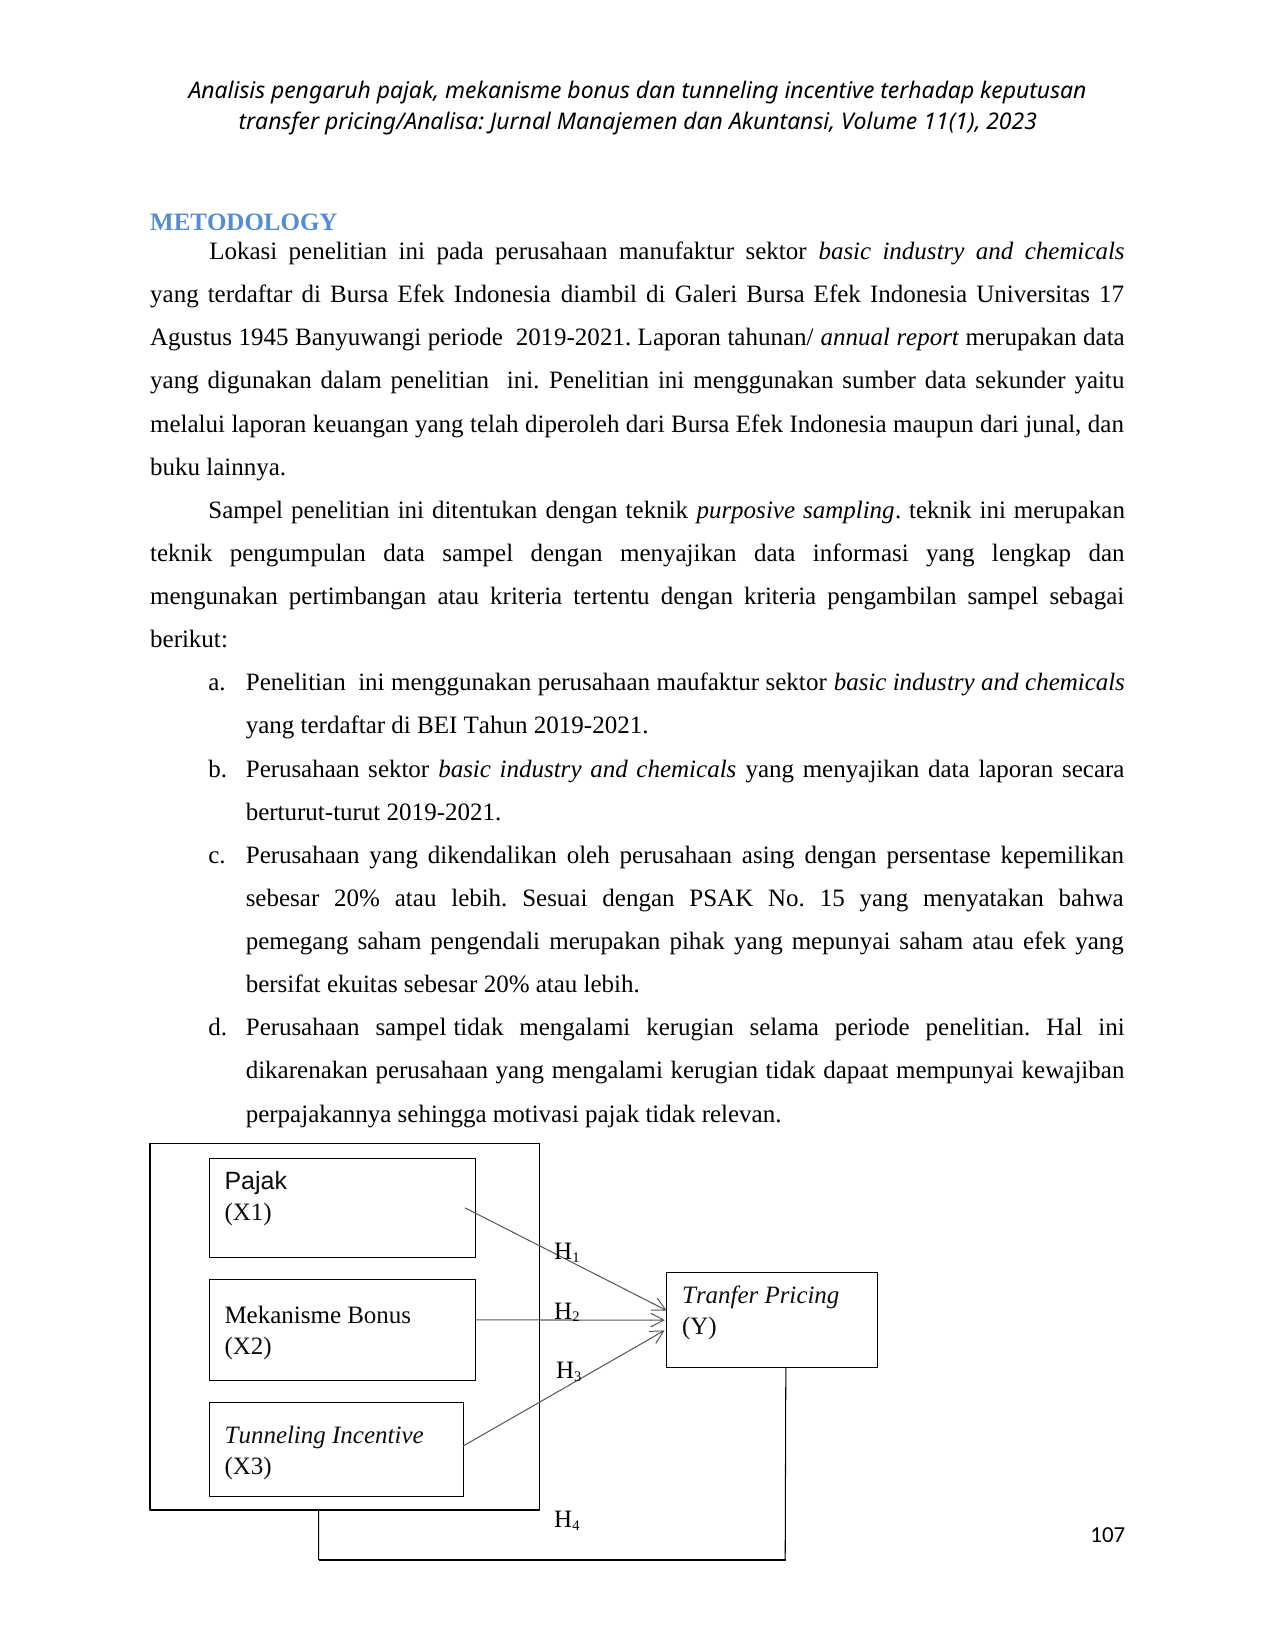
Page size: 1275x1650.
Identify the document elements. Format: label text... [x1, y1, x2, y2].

list Perusahaan sektor basic industry and chemicals yang menyajikan data laporan secara berturut-turut 2019-2021. [208, 754, 1125, 826]
text Lokasi penelitian ini pada perusahaan manufaktur sektor basic industry and chemicals yang terdaftar di Bursa Efek Indonesia diambil di Galeri Bursa Efek Indonesia Universitas 17 Agustus 1945 Banyuwangi periode 2019-2021. Laporan tahunan/ annual report merupakan data yang digunakan dalam penelitian ini. Penelitian ini menggunakan sumber data sekunder yaitu melalui laporan keuangan yang telah diperoleh dari Bursa Efek Indonesia maupun dari junal, dan buku lainnya. [150, 236, 1125, 481]
text METODOLOGY [150, 207, 1125, 236]
list Penelitiannini menggunakan perusahaan maufaktur sektor basic industry and chemicals yang terdaftar di BEI Tahun 2019-2021. [208, 667, 1125, 739]
text Sampel penelitian ini ditentukan dengan teknik purposive sampling. teknik ini merupakan teknik pengumpulan data sampel dengan menyajikan data informasi yang lengkap dan mengunakan pertimbangan atau kriteria tertentu dengan kriteria pengambilan sampel sebagai berikut: [150, 495, 1125, 653]
list Perusahaan sampelltidak mengalami kerugian selama periode penelitian. Hal ini dikarenakan perusahaan yang mengalami kerugian tidak dapaat mempunyai kewajiban perpajakannya sehingga motivasi pajak tidak relevan. [208, 1012, 1125, 1127]
list Perusahaan yang dikendalikan oleh perusahaan asing dengan persentase kepemilikan sebesar 20% atau lebih. Sesuai dengan PSAK No. 15 yang menyatakan bahwa pemegang saham pengendali merupakan pihak yang mepunyai saham atau efek yang bersifat ekuitas sebesar 20% atau lebih. [208, 840, 1125, 998]
